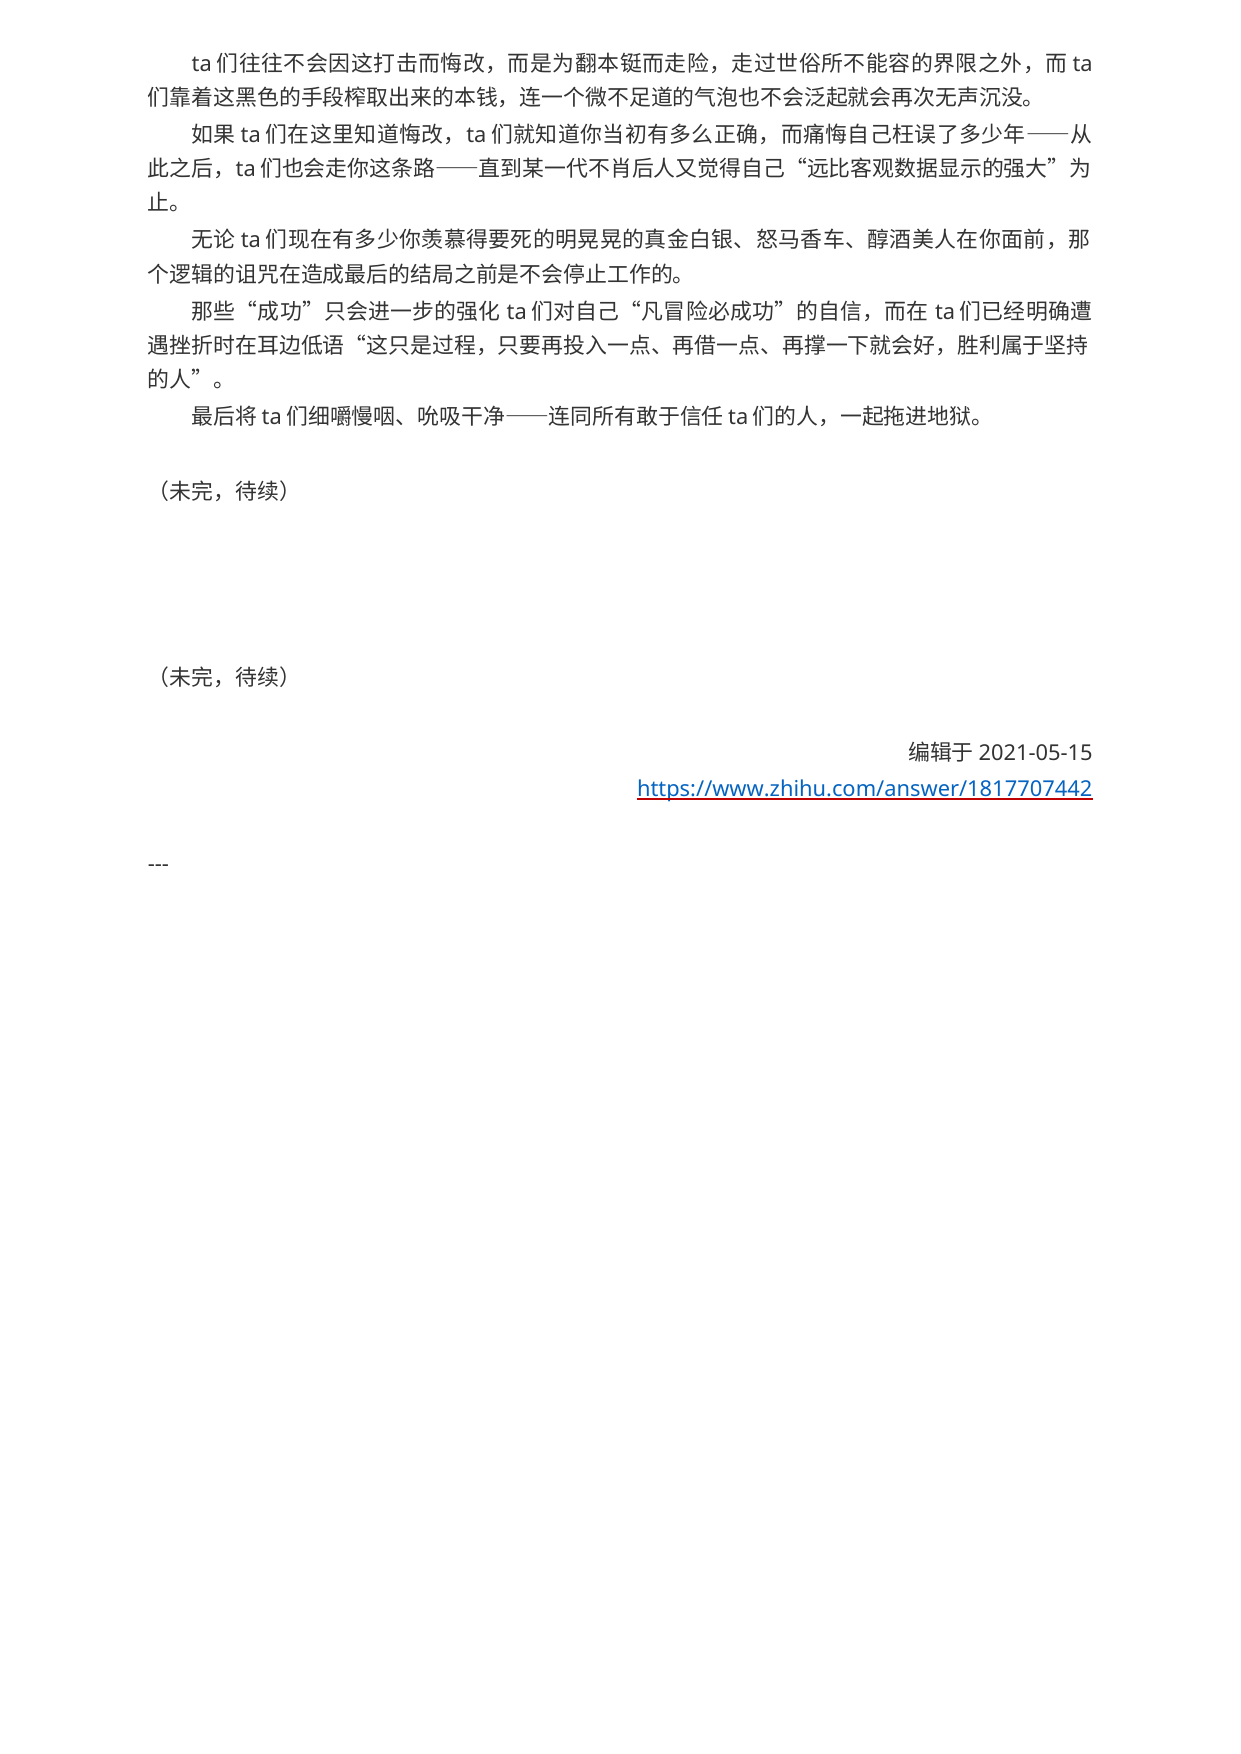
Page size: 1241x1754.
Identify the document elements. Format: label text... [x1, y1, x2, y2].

text （未完，待续） [148, 472, 1092, 506]
text ta们往往不会因这打击而悔改，而是为翻本铤而走险，走过世俗所不能容的界限之外，而ta们靠着这黑色的手段榨取出来的本钱，连一个微不足道的气泡也不会泛起就会再次无声沉没。 [148, 45, 1092, 113]
text 无论ta们现在有多少你羡慕得要死的明晃晃的真金白银、怒马香车、醇酒美人在你面前，那个逻辑的诅咒在造成最后的结局之前是不会停止工作的。 [148, 221, 1092, 289]
text 最后将ta们细嚼慢咽、吮吸干净——连同所有敢于信任ta们的人，一起拖进地狱。 [148, 398, 1092, 432]
text https://www.zhihu.com/answer/1817707442 [148, 771, 1092, 805]
text 那些“成功”只会进一步的强化ta们对自己“凡冒险必成功”的自信，而在ta们已经明确遭遇挫折时在耳边低语“这只是过程，只要再投入一点、再借一点、再撑一下就会好，胜利属于坚持的人”。 [148, 293, 1092, 394]
text 如果ta们在这里知道悔改，ta们就知道你当初有多么正确，而痛悔自己枉误了多少年——从此之后，ta们也会走你这条路——直到某一代不肖后人又觉得自己“远比客观数据显示的强大”为止。 [148, 116, 1092, 218]
text --- [148, 845, 1092, 879]
text 编辑于 2021-05-15 [148, 733, 1092, 767]
text （未完，待续） [148, 659, 1092, 693]
